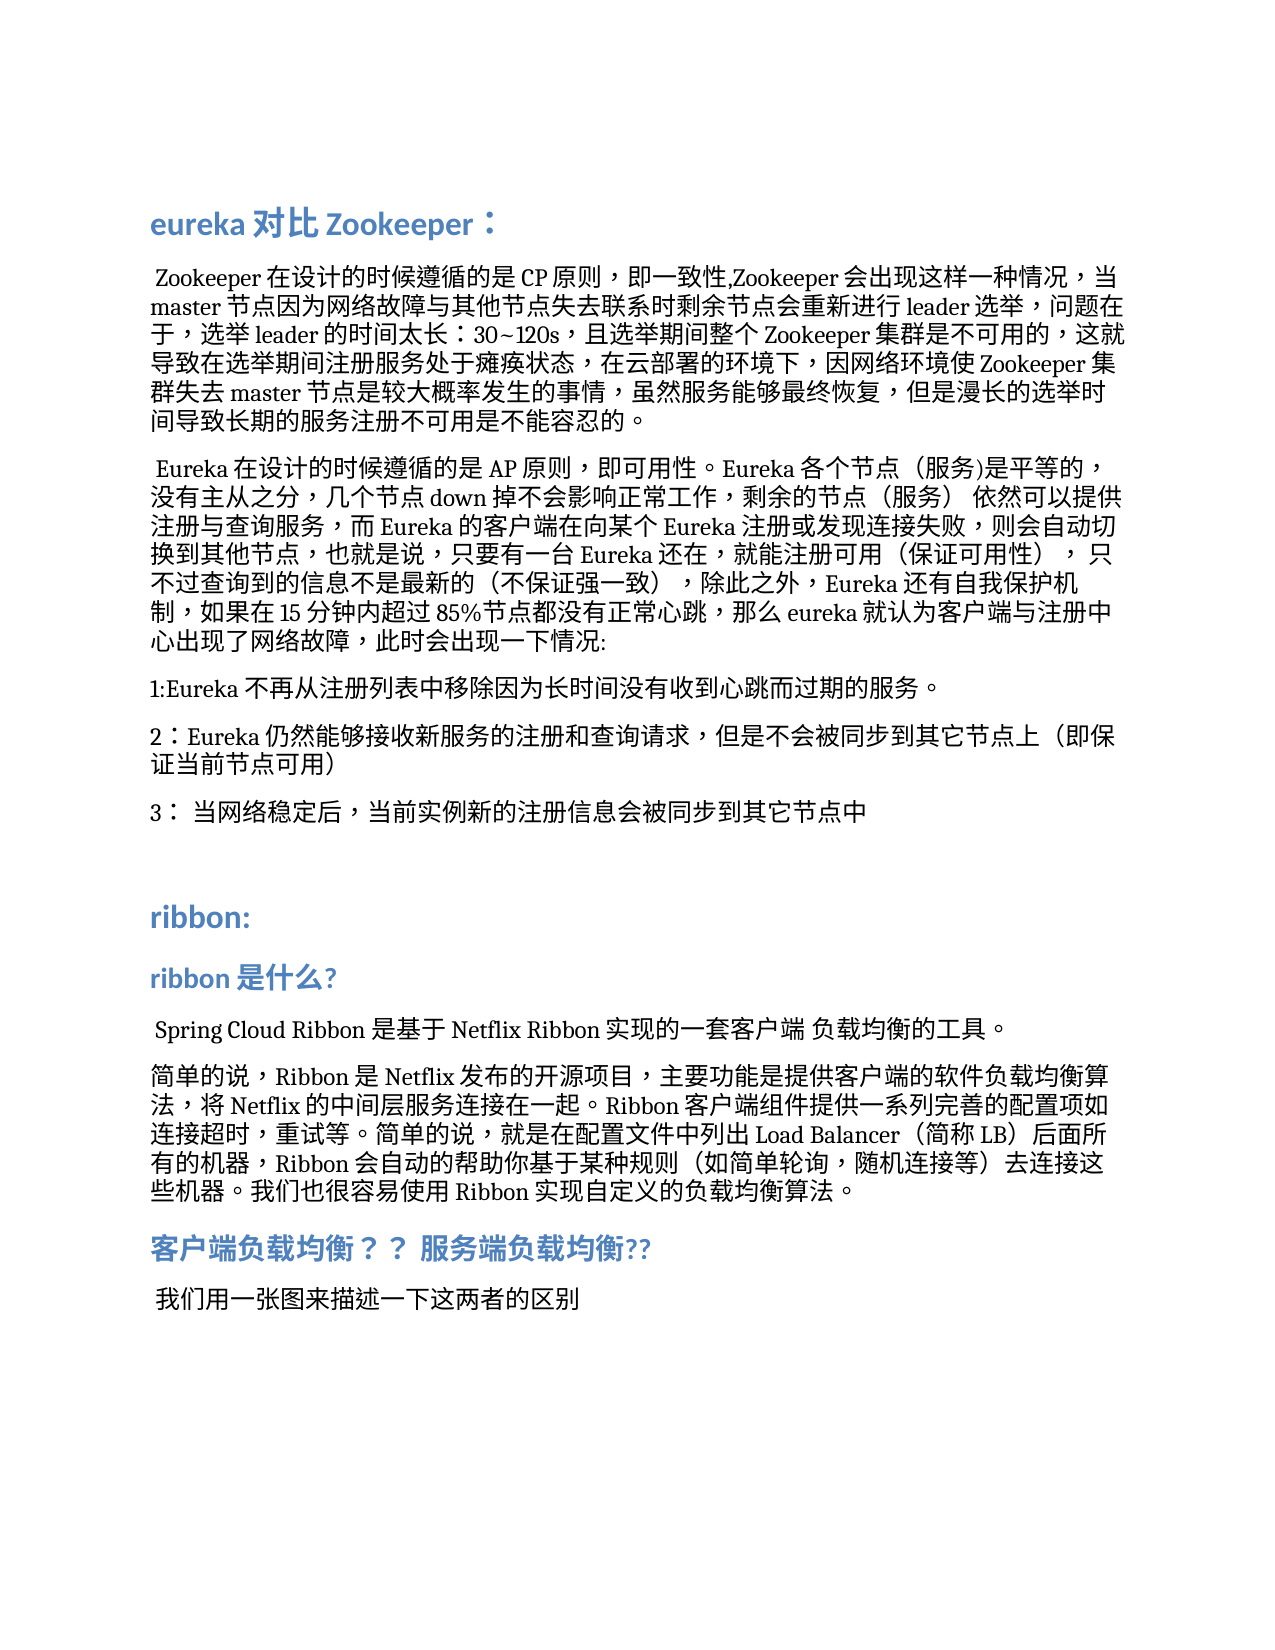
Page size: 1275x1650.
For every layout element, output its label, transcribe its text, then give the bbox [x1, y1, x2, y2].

subtitle 客户端负载均衡？？ 服务端负载均衡?? [150, 1228, 1125, 1268]
text 3： 当网络稳定后，当前实例新的注册信息会被同步到其它节点中 [150, 799, 1125, 827]
text 2：Eureka 仍然能够接收新服务的注册和查询请求，但是不会被同步到其它节点上（即保证当前节点可用） [150, 722, 1125, 780]
text Zookeeper在设计的时候遵循的是CP原则，即一致性,Zookeeper会出现这样一种情况，当master节点因为网络故障与其他节点失去联系时剩余节点会重新进行leader选举，问题在于，选举leader的时间太长：30~120s，且选举期间整个Zookeeper集群是不可用的，这就导致在选举期间注册服务处于瘫痪状态，在云部署的环境下，因网络环境使Zookeeper集群失去master节点是较大概率发生的事情，虽然服务能够最终恢复，但是漫长的选举时间导致长期的服务注册不可用是不能容忍的。 [150, 264, 1125, 436]
subtitle ribbon是什么? [150, 957, 1125, 997]
text 1:Eureka 不再从注册列表中移除因为长时间没有收到心跳而过期的服务。 [150, 675, 1125, 704]
subtitle eureka对比Zookeeper： [150, 199, 1125, 245]
text Eureka在设计的时候遵循的是AP原则，即可用性。Eureka各个节点（服务)是平等的， 没有主从之分，几个节点down掉不会影响正常工作，剩余的节点（服务） 依然可以提供注册与查询服务，而Eureka的客户端在向某个Eureka注册或发现连接失败，则会自动切换到其他节点，也就是说，只要有一台Eureka还在，就能注册可用（保证可用性）， 只不过查询到的信息不是最新的（不保证强一致），除此之外，Eureka还有自我保护机制，如果在15分钟内超过85%节点都没有正常心跳，那么eureka就认为客户端与注册中心出现了网络故障，此时会出现一下情况: [150, 455, 1125, 656]
text 我们用一张图来描述一下这两者的区别 [150, 1286, 1125, 1315]
text 简单的说，Ribbon是Netflix发布的开源项目，主要功能是提供客户端的软件负载均衡算法，将Netflix的中间层服务连接在一起。Ribbon客户端组件提供一系列完善的配置项如连接超时，重试等。简单的说，就是在配置文件中列出Load Balancer（简称LB）后面所有的机器，Ribbon会自动的帮助你基于某种规则（如简单轮询，随机连接等）去连接这些机器。我们也很容易使用Ribbon实现自定义的负载均衡算法。 [150, 1063, 1125, 1207]
subtitle ribbon: [150, 896, 1125, 937]
text Spring Cloud Ribbon是基于Netflix Ribbon实现的一套客户端 负载均衡的工具。 [150, 1016, 1125, 1044]
